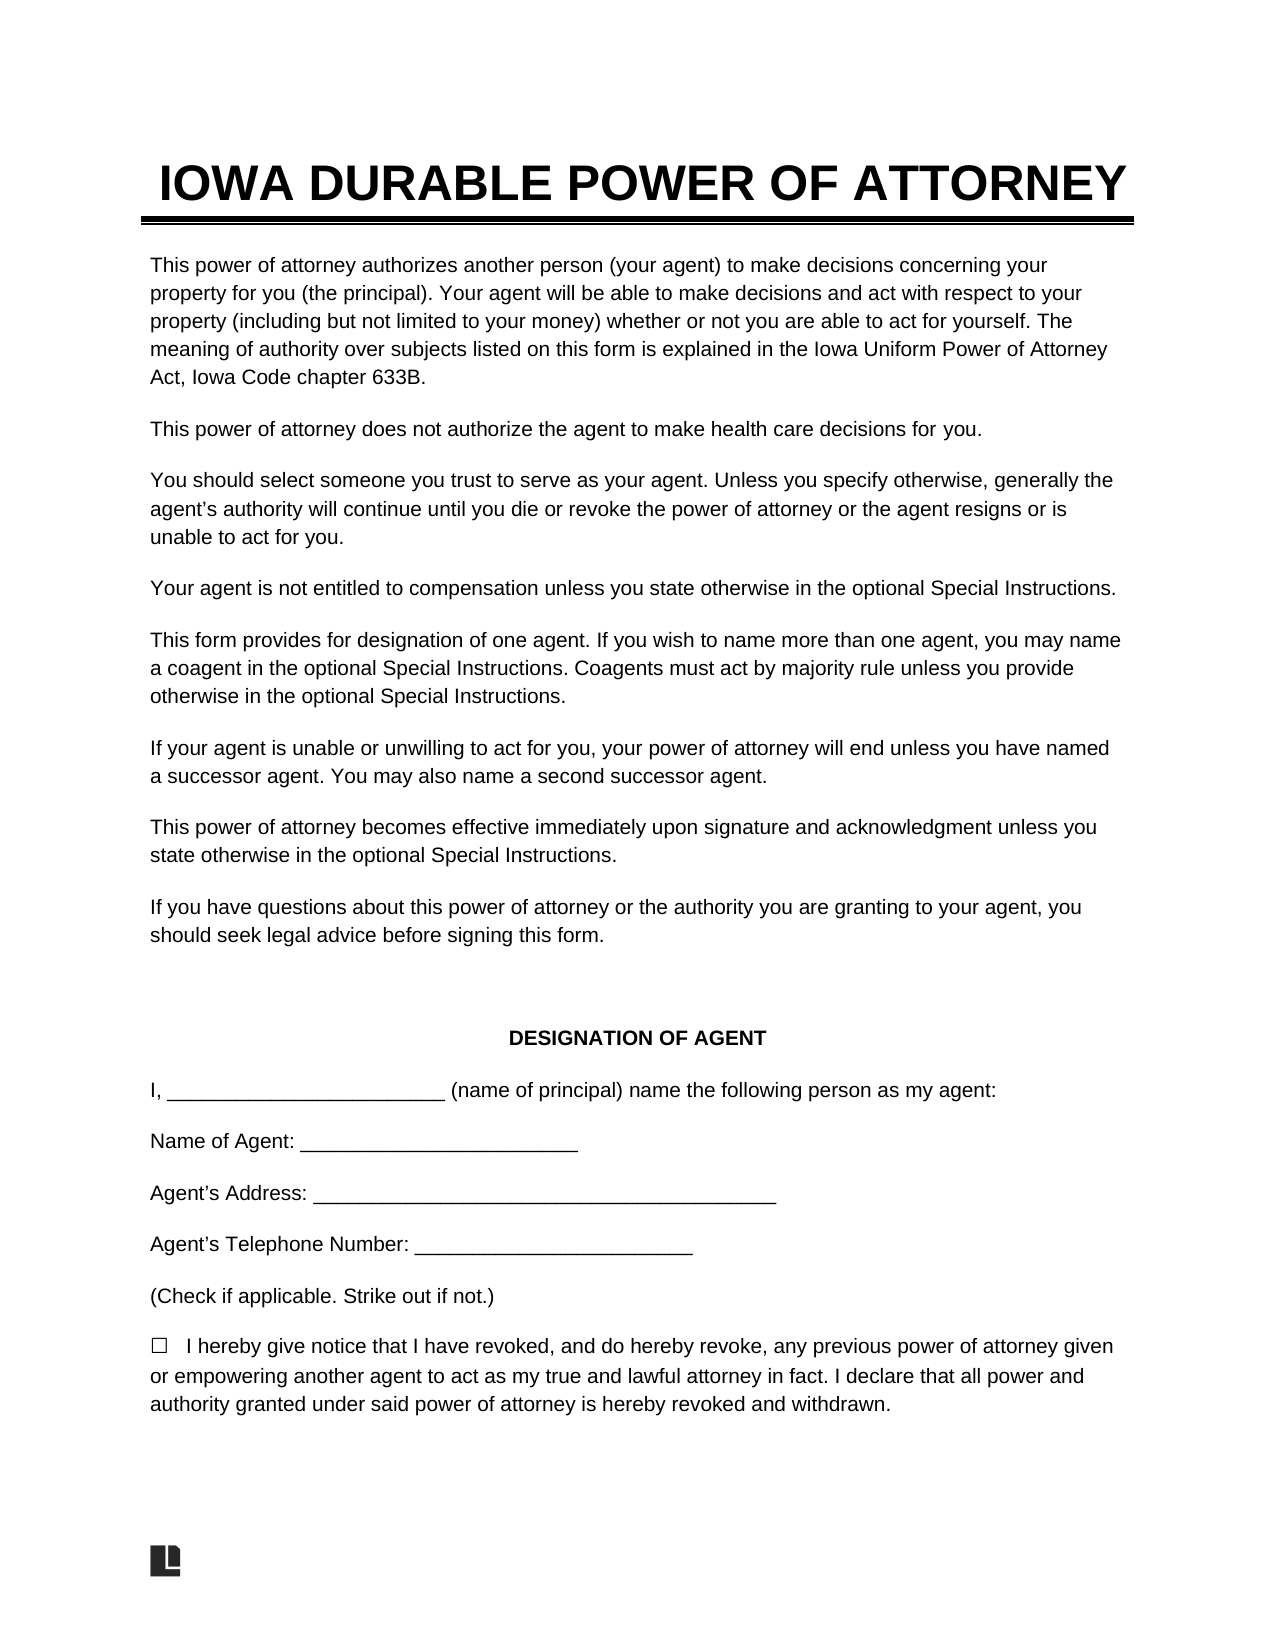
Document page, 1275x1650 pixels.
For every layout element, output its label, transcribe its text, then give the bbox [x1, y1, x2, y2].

text If you have questions about this power of attorney or the authority you are granting to your agent, you should seek legal advice before signing this form. [150, 891, 1125, 947]
text Name of Agent: ________________________ [150, 1125, 1125, 1153]
text I, ________________________ (name of principal) name the following person as my agent: [150, 1073, 1125, 1102]
text This power of attorney does not authorize the agent to make health care decisions for you. [150, 412, 1125, 441]
text Agent’s Telephone Number: ________________________ [150, 1228, 1125, 1256]
text Agent’s Address: ________________________________________ [150, 1177, 1125, 1205]
text DESIGNATION OF AGENT [150, 1022, 1125, 1050]
text I hereby give notice that I have revoked, and do hereby revoke, any previous power of attorney given or empowering another agent to act as my true and lawful attorney in fact. I declare that all power and authority granted under said power of attorney is hereby revoked and withdrawn. [150, 1331, 1125, 1416]
text This power of attorney authorizes another person (your agent) to make decisions concerning your property for you (the principal). Your agent will be able to make decisions and act with respect to your property (including but not limited to your money) whether or not you are able to act for yourself. The meaning of authority over subjects listed on this form is explained in the Iowa Uniform Power of Attorney Act, Iowa Code chapter 633B. [150, 248, 1125, 389]
text Your agent is not entitled to compensation unless you state otherwise in the optional Special Instructions. [150, 572, 1125, 600]
text This form provides for designation of one agent. If you wish to name more than one agent, you may name a coagent in the optional Special Instructions. Coagents must act by majority rule unless you provide otherwise in the optional Special Instructions. [150, 623, 1125, 708]
text You should select someone you trust to serve as your agent. Unless you specify otherwise, generally the agent’s authority will continue until you die or revoke the power of attorney or the agent resigns or is unable to act for you. [150, 464, 1125, 548]
text This power of attorney becomes effective immediately upon signature and acknowledgment unless you state otherwise in the optional Special Instructions. [150, 811, 1125, 867]
table_header IOWA DURABLE POWER OF ATTORNEY [141, 150, 1134, 216]
text (Check if applicable. Strike out if not.) [150, 1280, 1125, 1308]
picture [150, 1545, 181, 1577]
text If your agent is unable or unwilling to act for you, your power of attorney will end unless you have named a successor agent. You may also name a second successor agent. [150, 731, 1125, 787]
